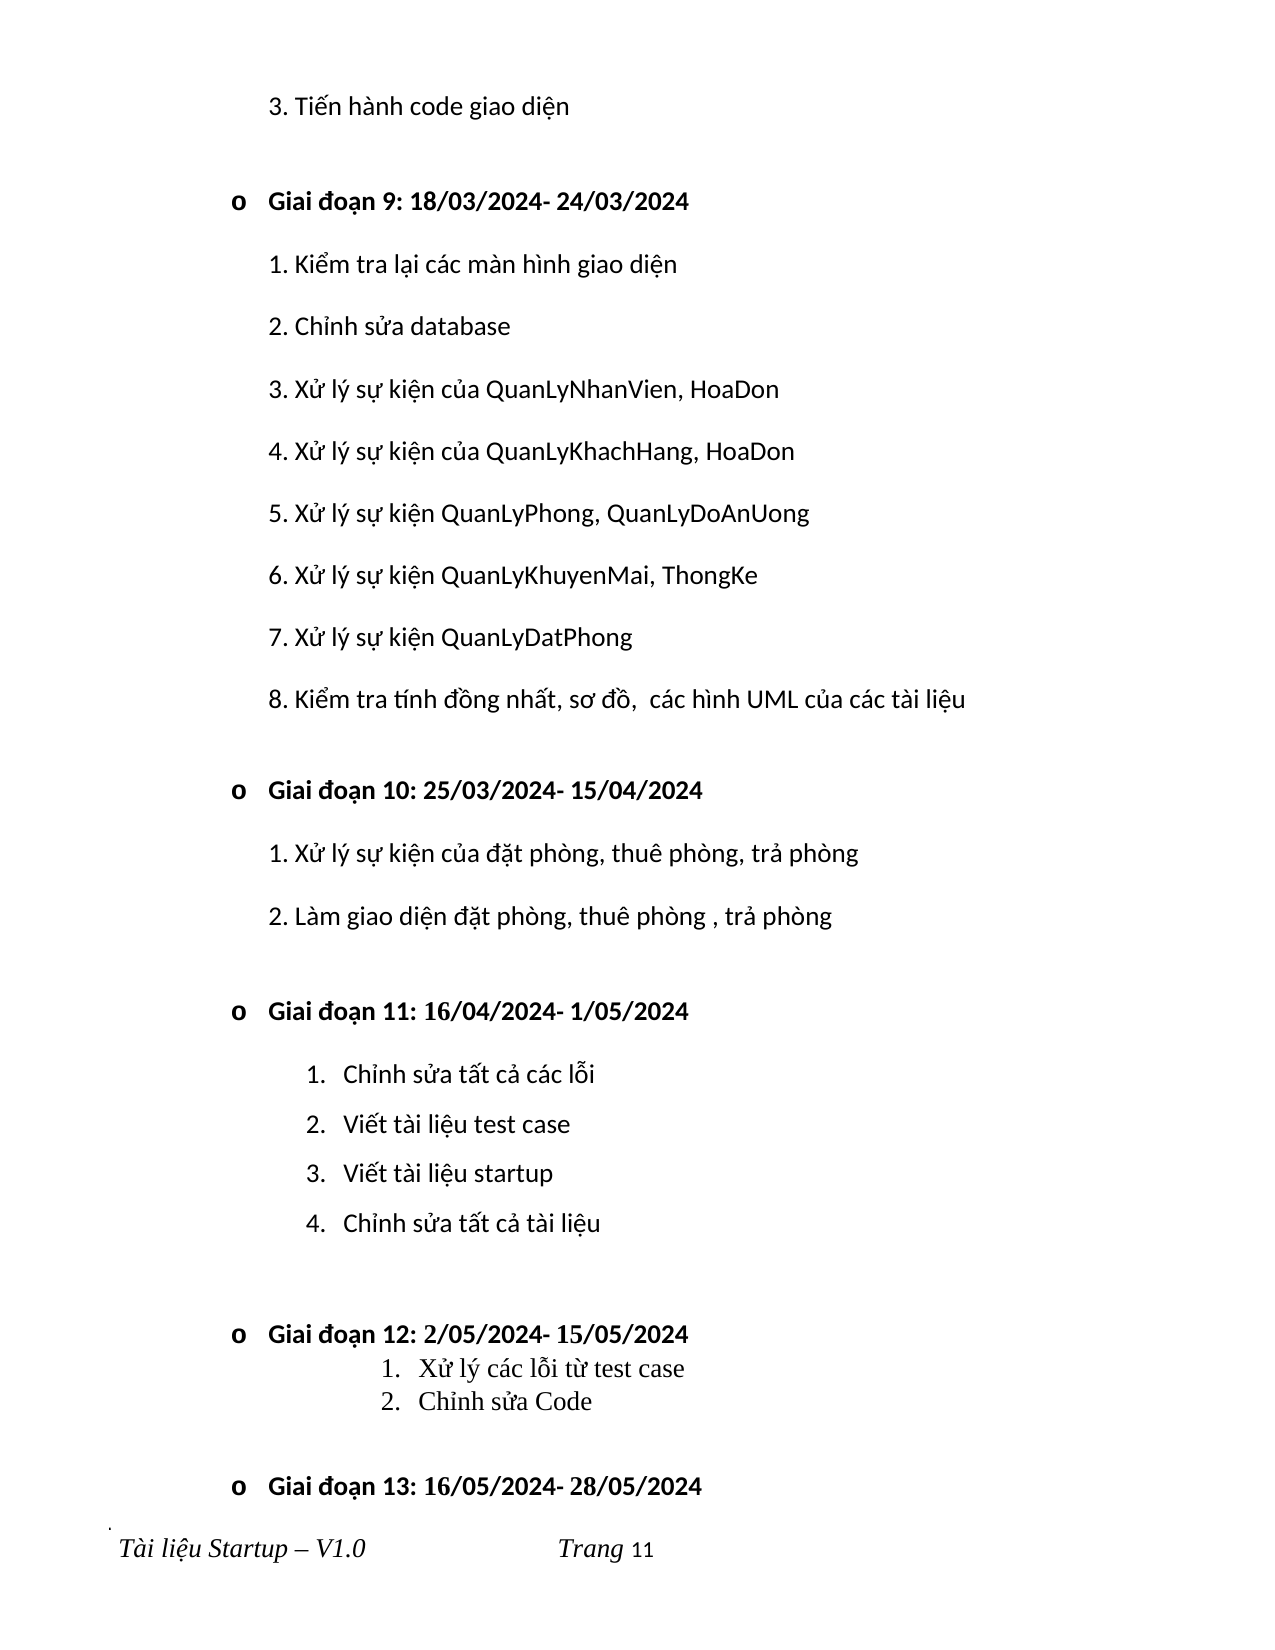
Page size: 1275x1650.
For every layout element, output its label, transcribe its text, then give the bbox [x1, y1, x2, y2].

list Giai đoạn 12: 2/05/2024- 15/05/2024 [231, 1317, 1186, 1352]
text 1. Kiểm tra lại các màn hình giao diện [193, 247, 1186, 280]
text 7. Xử lý sự kiện QuanLyDatPhong [193, 621, 1186, 653]
text 2. Chỉnh sửa database [193, 309, 1186, 343]
text 2. Làm giao diện đặt phòng, thuê phòng , trả phòng [193, 899, 1186, 932]
text 1. Xử lý sự kiện của đặt phòng, thuê phòng, trả phòng [193, 836, 1186, 869]
list Chỉnh sửa tất cả các lỗi [306, 1057, 1186, 1090]
list Giai đoạn 11: 16/04/2024- 1/05/2024 [231, 994, 1186, 1028]
text 3. Xử lý sự kiện của QuanLyNhanVien, HoaDon [193, 372, 1186, 405]
list Viết tài liệu startup [306, 1156, 1186, 1189]
list Giai đoạn 9: 18/03/2024- 24/03/2024 [231, 184, 1186, 218]
list Xử lý các lỗi từ test case [381, 1352, 1186, 1383]
list Viết tài liệu test case [306, 1107, 1186, 1140]
list Chỉnh sửa Code [381, 1385, 1186, 1417]
list Chỉnh sửa tất cả tài liệu [306, 1206, 1186, 1239]
text 4. Xử lý sự kiện của QuanLyKhachHang, HoaDon [193, 434, 1186, 467]
list Giai đoạn 13: 16/05/2024- 28/05/2024 [231, 1469, 1186, 1503]
text 6. Xử lý sự kiện QuanLyKhuyenMai, ThongKe [193, 558, 1186, 591]
text 8. Kiểm tra tính đồng nhất, sơ đồ, các hình UML của các tài liệu [193, 683, 1186, 716]
text 5. Xử lý sự kiện QuanLyPhong, QuanLyDoAnUong [193, 496, 1186, 529]
list Giai đoạn 10: 25/03/2024- 15/04/2024 [231, 773, 1186, 807]
text 3. Tiến hành code giao diện [193, 89, 1186, 122]
